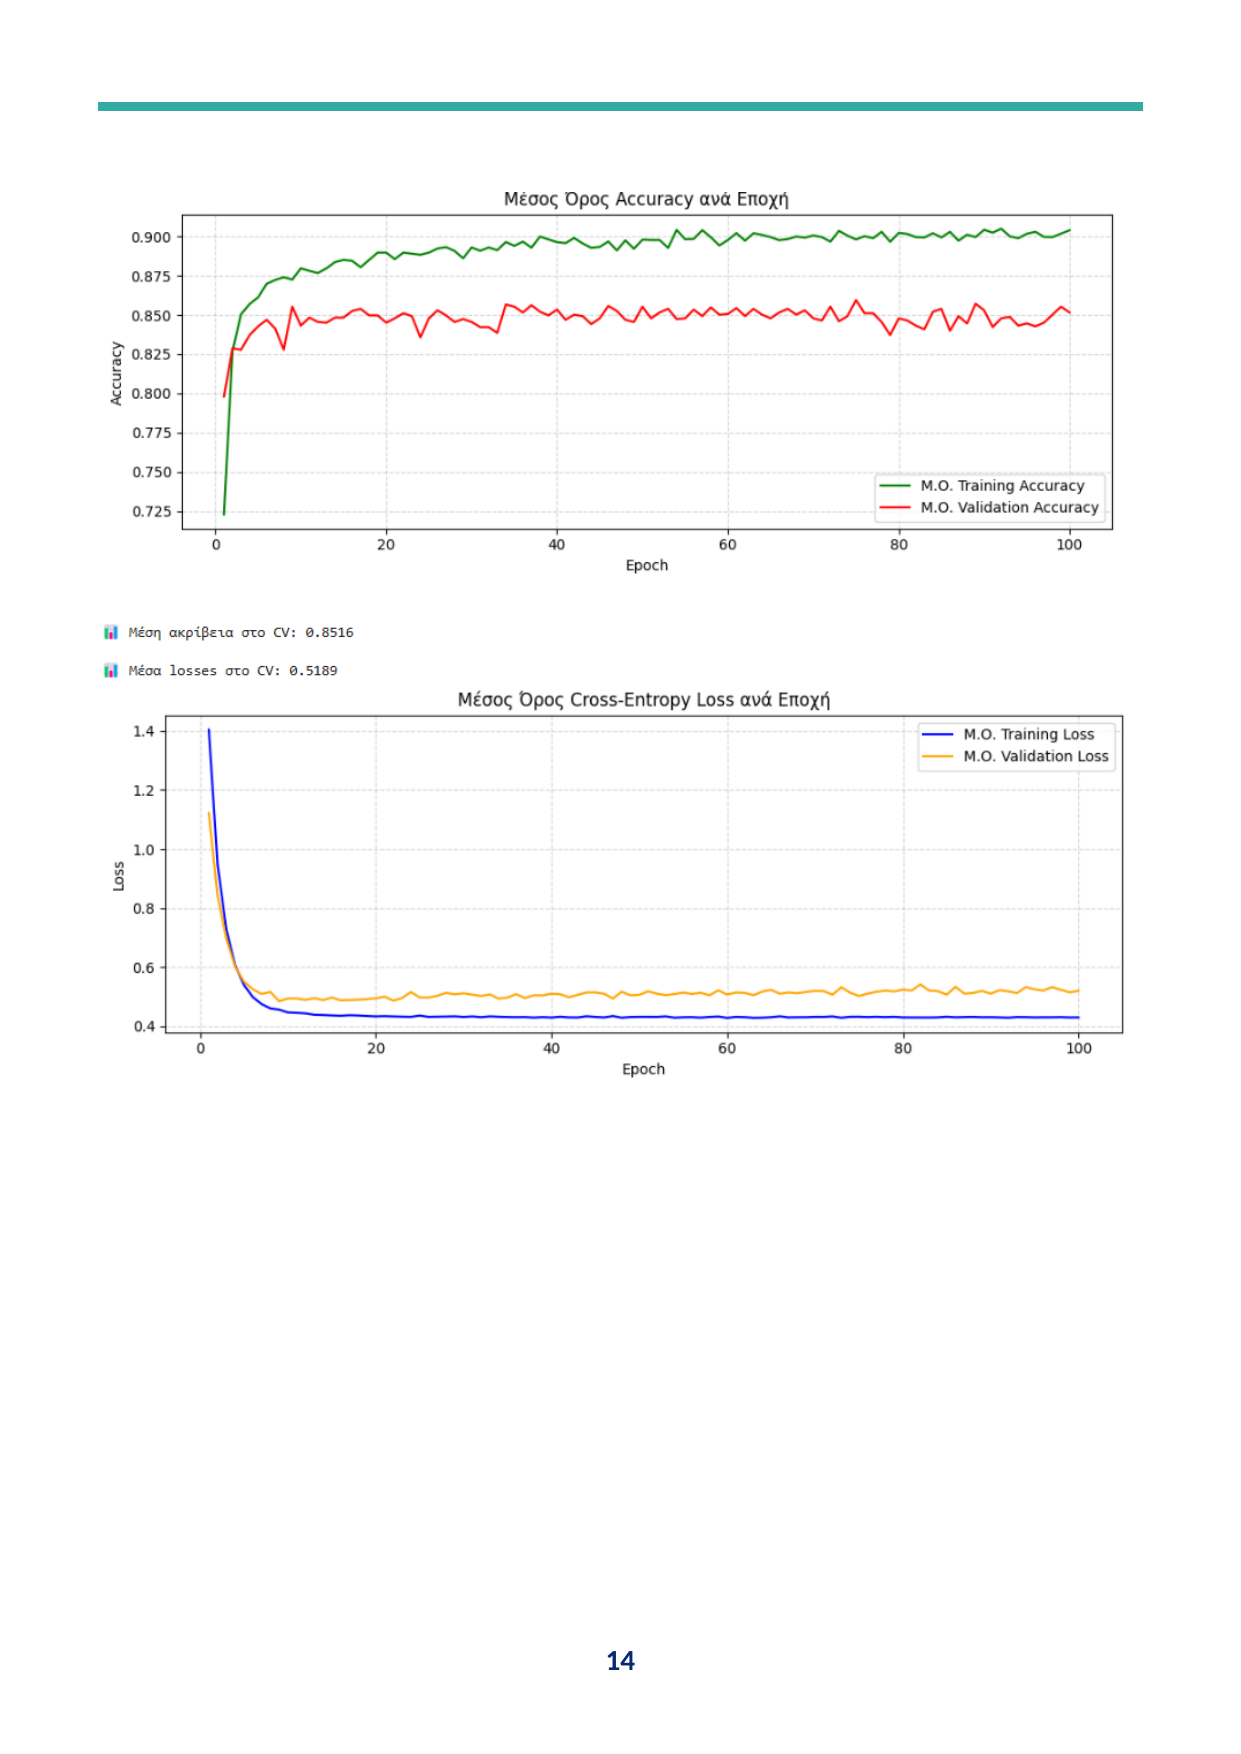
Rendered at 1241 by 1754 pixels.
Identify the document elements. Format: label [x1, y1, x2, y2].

picture [97, 622, 1143, 1081]
picture [97, 192, 1143, 577]
